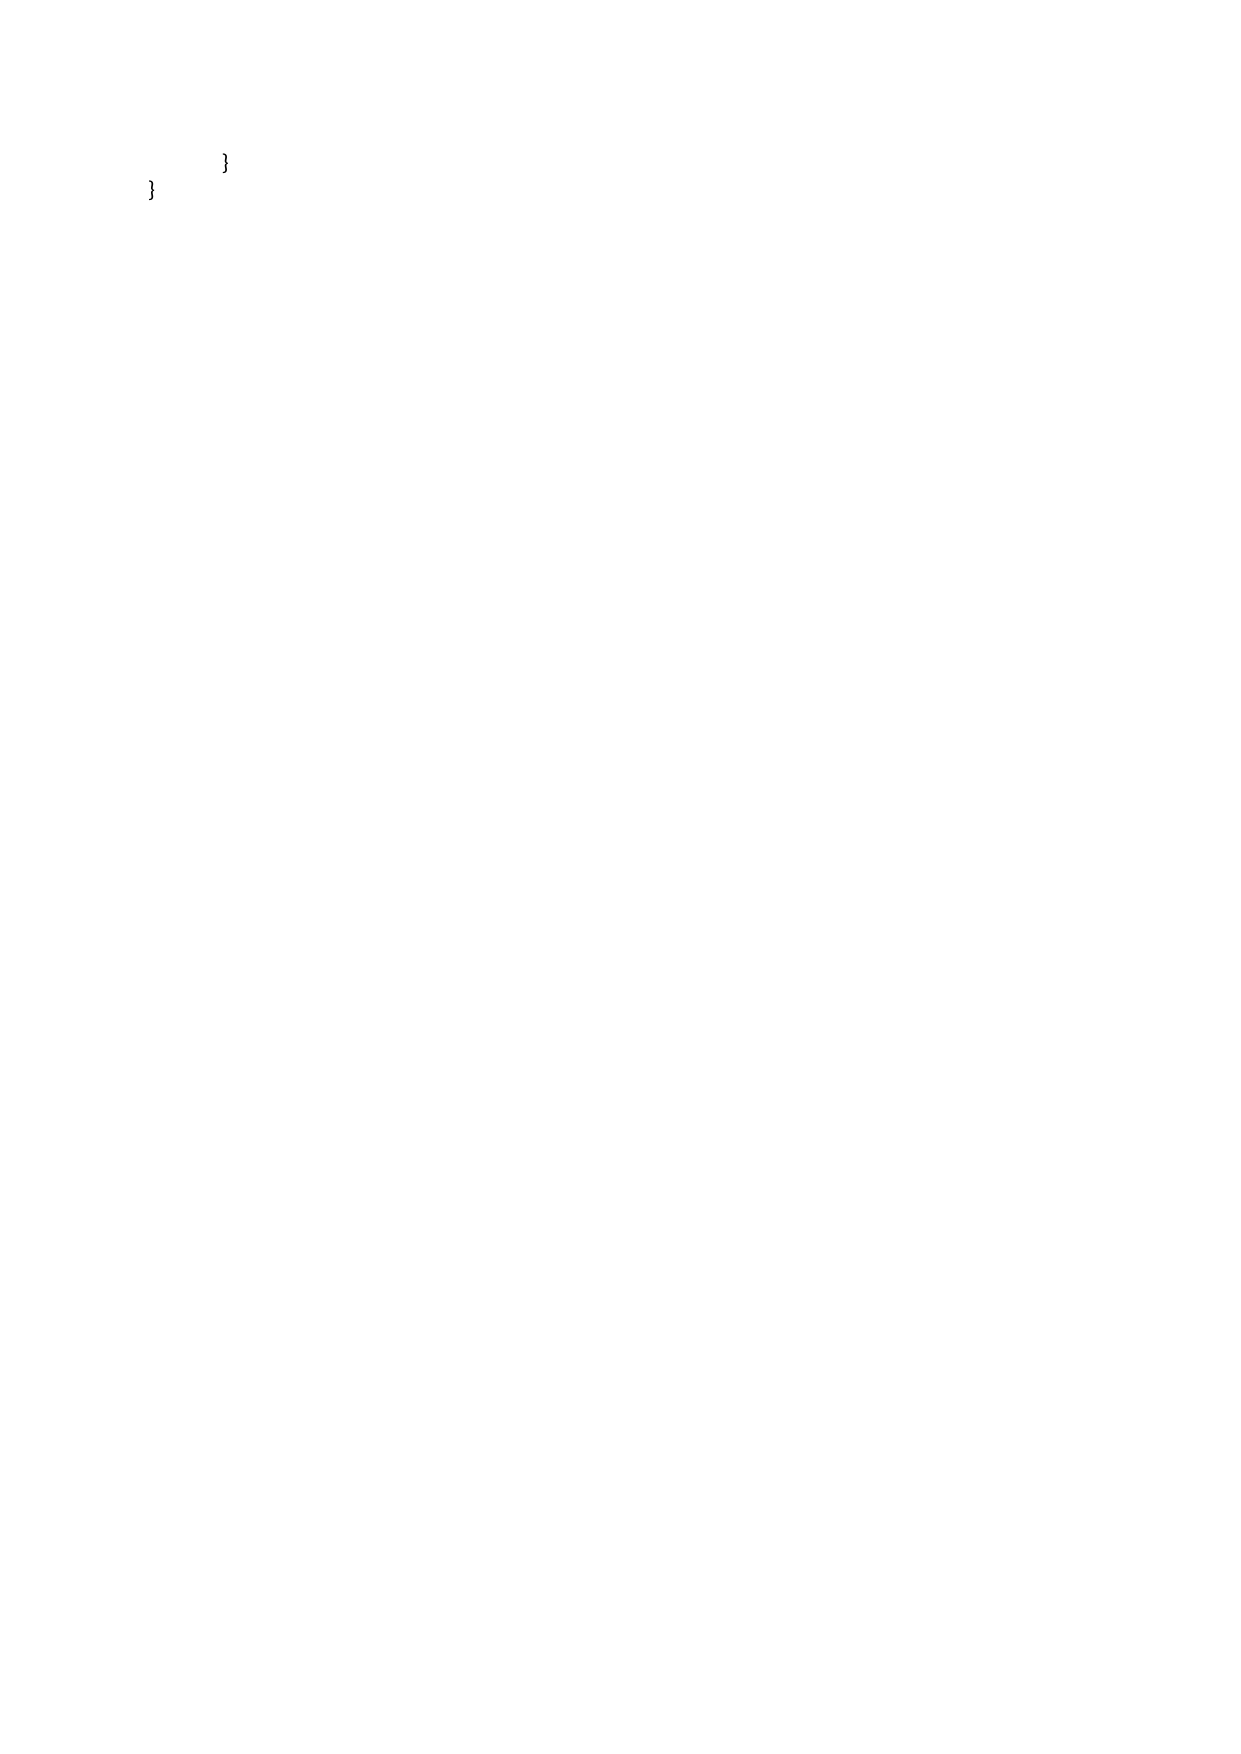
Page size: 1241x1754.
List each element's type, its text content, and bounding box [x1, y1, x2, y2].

text } [148, 176, 1093, 204]
text } [148, 148, 1093, 176]
